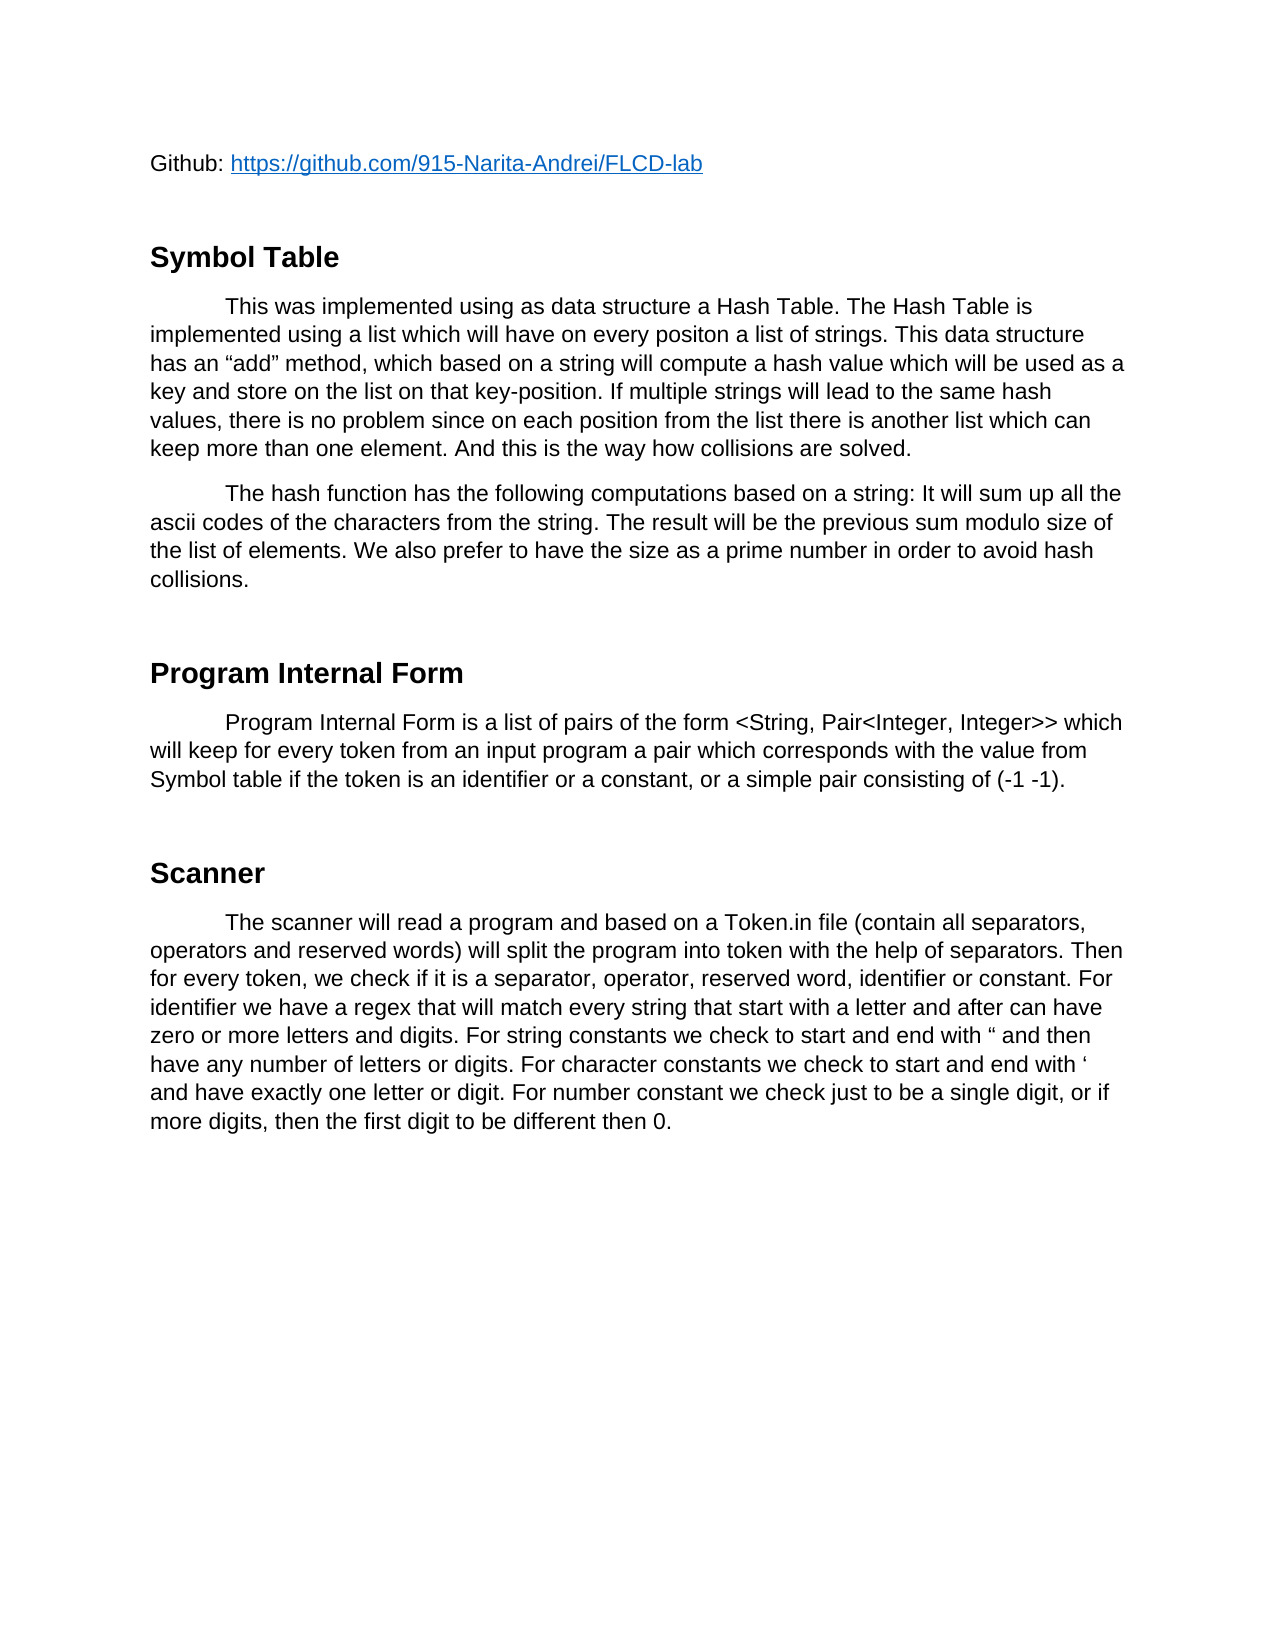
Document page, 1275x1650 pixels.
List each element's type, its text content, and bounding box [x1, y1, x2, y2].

text Program Internal Form is a list of pairs of the form <String, Pair<Integer, Integer>> which will keep for every token from an input program a pair which corresponds with the value from Symbol table if the token is an identifier or a constant, or a simple pair consisting of (-1 -1). [150, 709, 1125, 792]
text Program Internal Form [150, 656, 1125, 689]
text Github: https://github.com/915-Narita-Andrei/FLCD-lab [150, 150, 1125, 176]
text The hash function has the following computations based on a string: It will sum up all the ascii codes of the characters from the string. The result will be the previous sum modulo size of the list of elements. We also prefer to have the size as a prime number in order to avoid hash collisions. [150, 480, 1125, 592]
text Scanner [150, 856, 1125, 889]
text This was implemented using as data structure a Hash Table. The Hash Table is implemented using a list which will have on every positon a list of strings. This data structure has an “add” method, which based on a string will compute a hash value which will be used as a key and store on the list on that key-position. If multiple strings will lead to the same hash values, there is no problem since on each position from the list there is another list which can keep more than one element. And this is the way how collisions are solved. [150, 293, 1125, 462]
text The scanner will read a program and based on a Token.in file (contain all separators, operators and reserved words) will split the program into token with the help of separators. Then for every token, we check if it is a separator, operator, reserved word, identifier or constant. For identifier we have a regex that will match every string that start with a letter and after can have zero or more letters and digits. For string constants we check to start and end with “ and then have any number of letters or digits. For character constants we check to start and end with ‘ and have exactly one letter or digit. For number constant we check just to be a single digit, or if more digits, then the first digit to be different then 0. [150, 908, 1125, 1134]
text Symbol Table [150, 240, 1125, 274]
